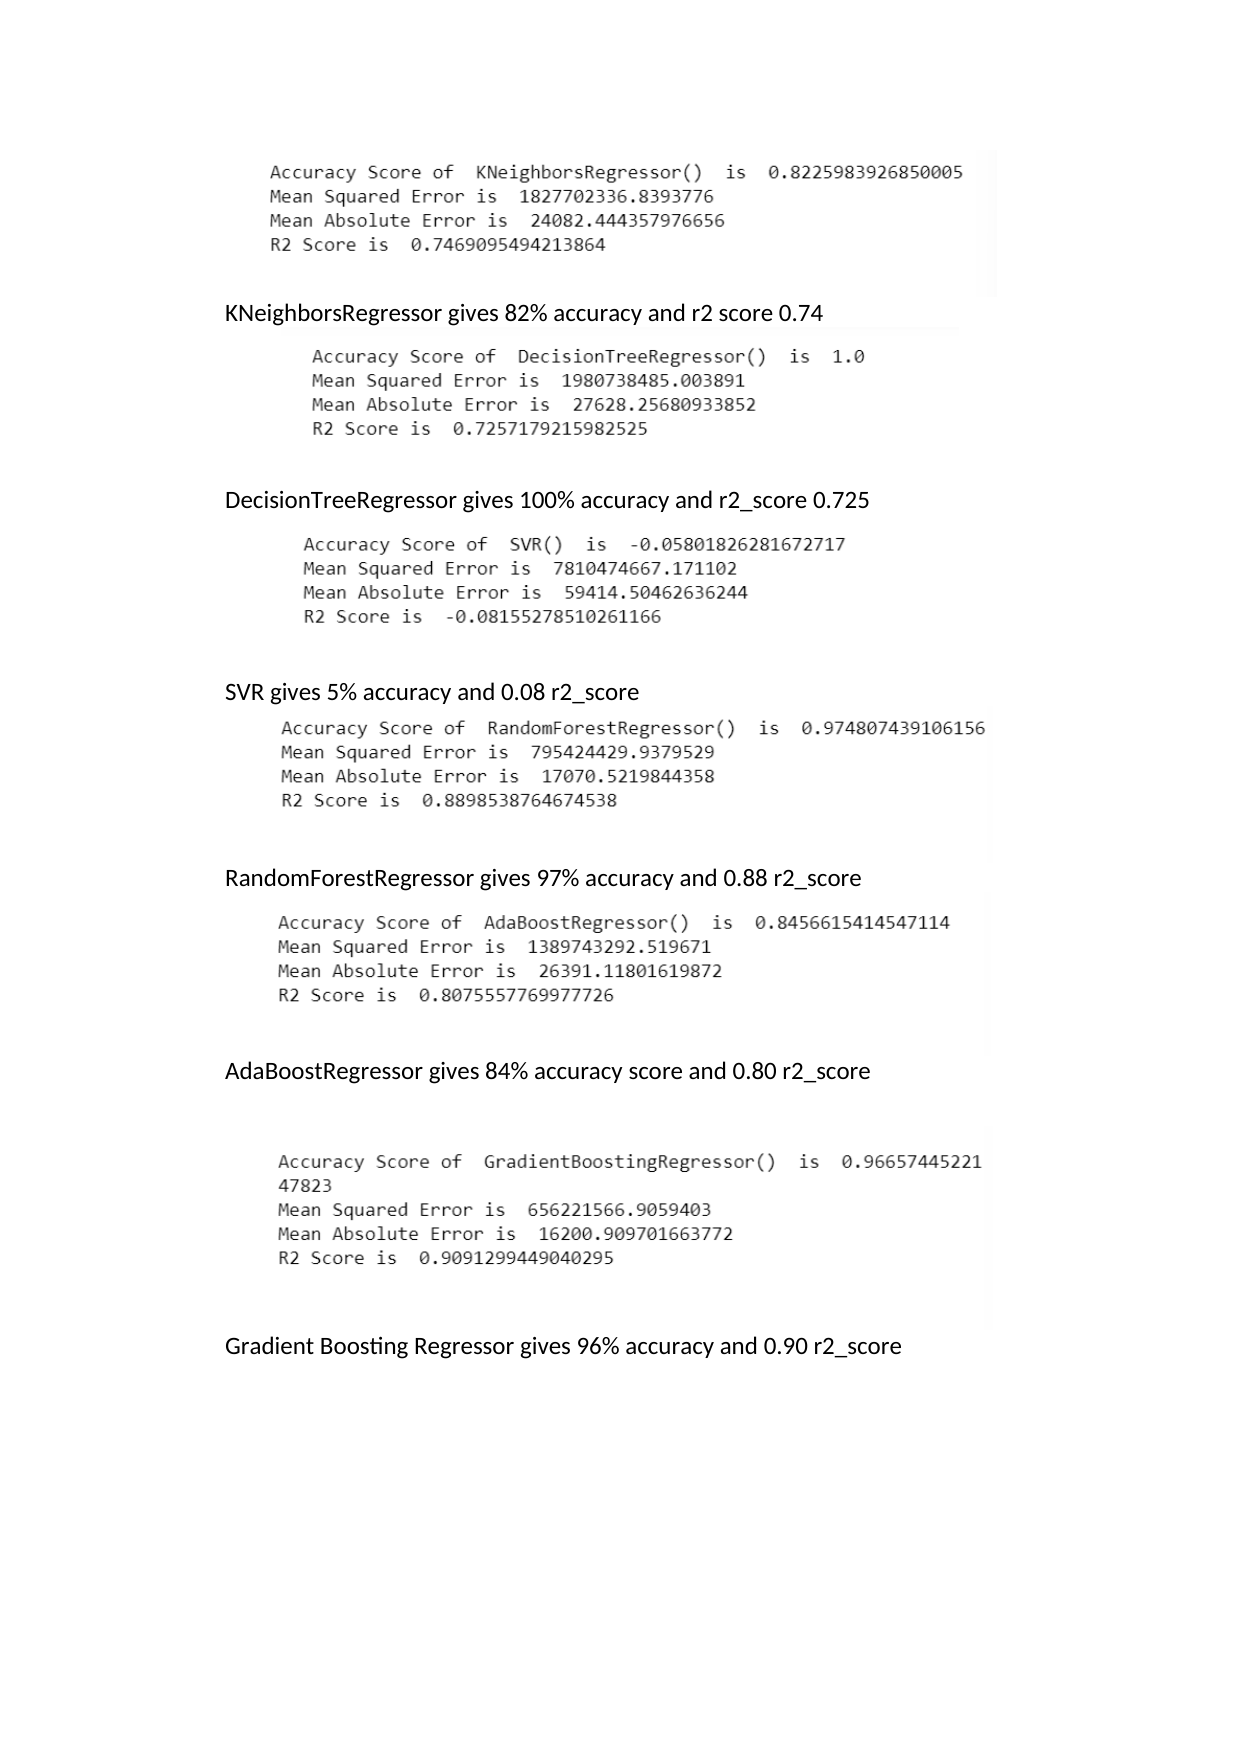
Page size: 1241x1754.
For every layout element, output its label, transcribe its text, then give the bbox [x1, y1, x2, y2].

text Gradient Boosting Regressor gives 96% accuracy and 0.90 r2_score [225, 1330, 1090, 1360]
text SVR gives 5% accuracy and 0.08 r2_score [225, 676, 1090, 706]
text KNeighborsRegressor gives 82% accuracy and r2 score 0.74 [225, 297, 1090, 327]
picture [281, 327, 960, 485]
picture [247, 706, 993, 863]
picture [249, 892, 992, 1056]
picture [288, 515, 952, 676]
text RandomForestRegressor gives 97% accuracy and 0.88 r2_score [225, 862, 1090, 893]
text AdaBoostRegressor gives 84% accuracy score and 0.80 r2_score [225, 1055, 1090, 1086]
text DecisionTreeRegressor gives 100% accuracy and r2_score 0.725 [225, 485, 1090, 515]
picture [247, 1126, 993, 1330]
picture [243, 150, 998, 297]
